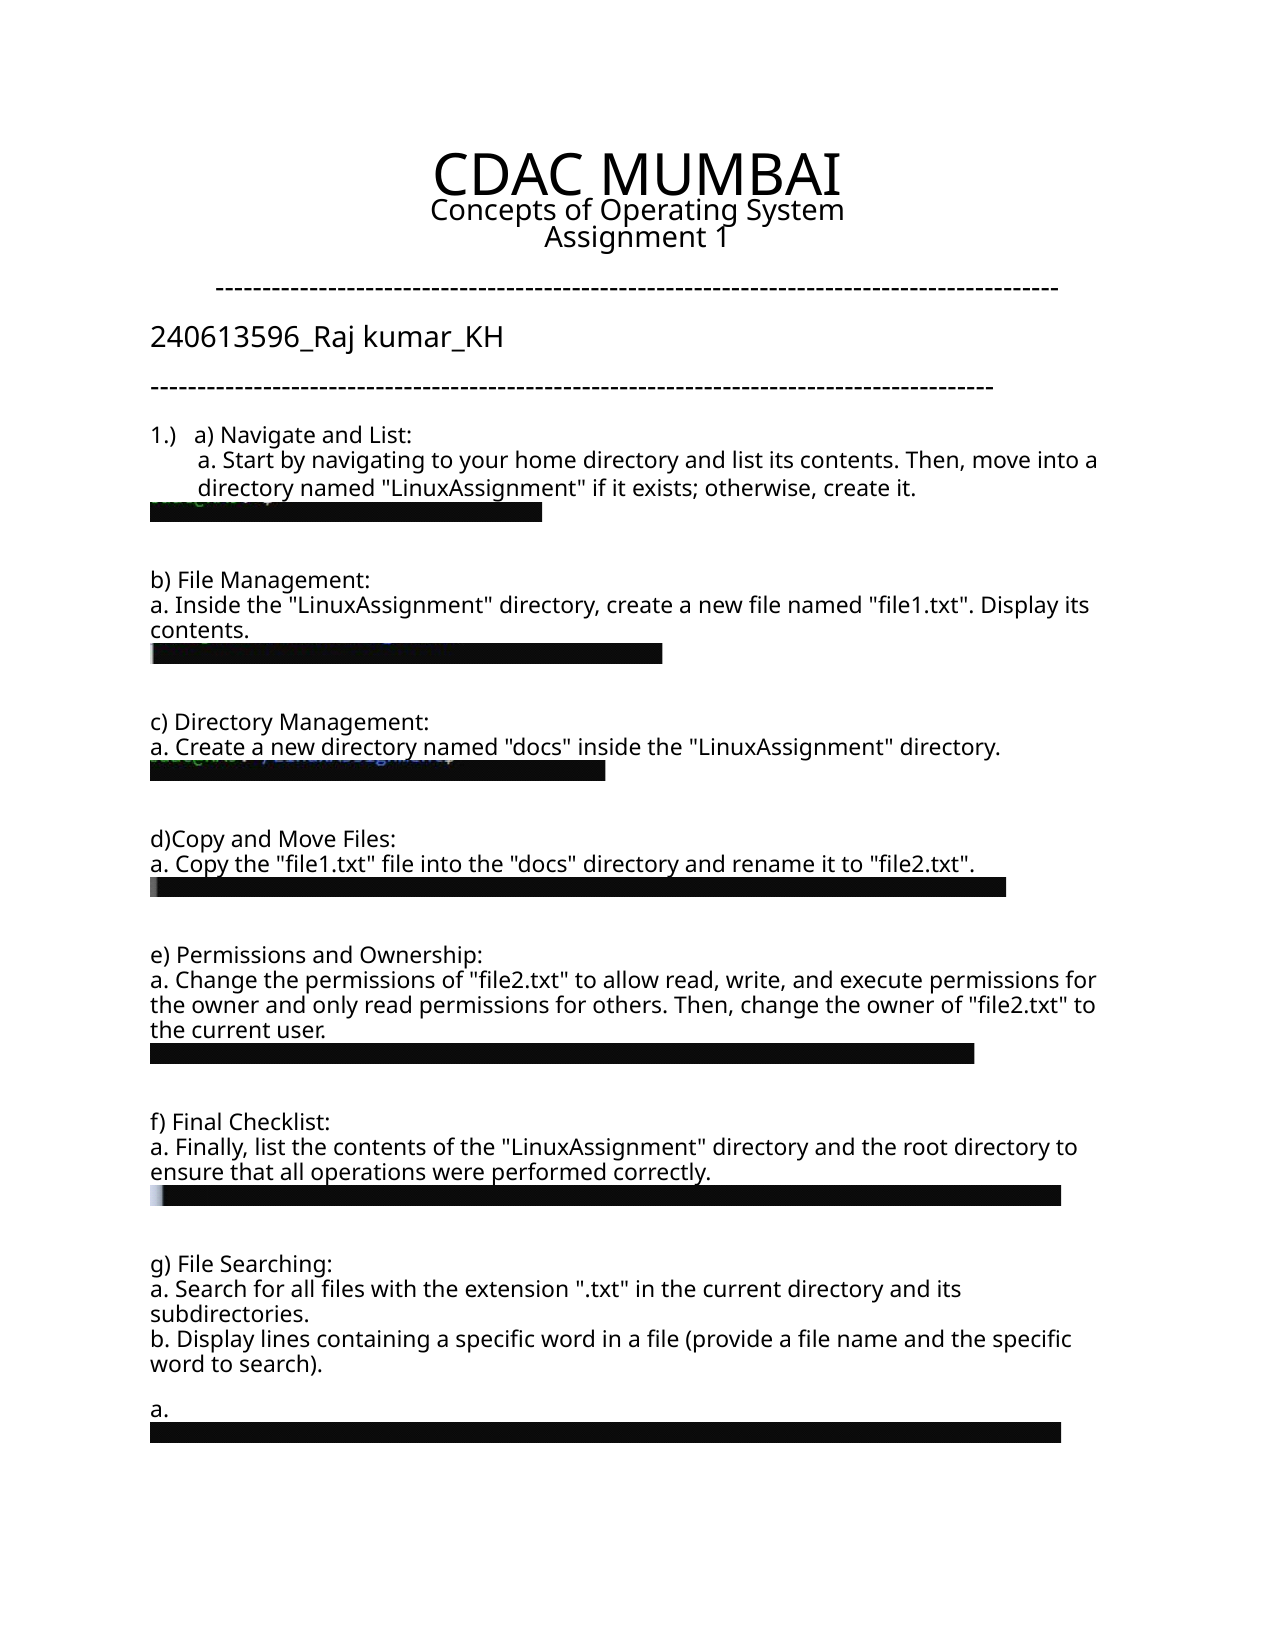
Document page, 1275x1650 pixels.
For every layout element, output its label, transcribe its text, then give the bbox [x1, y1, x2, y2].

text CDAC MUMBAI [150, 175, 1125, 200]
text e) Permissions and Ownership: [150, 944, 1125, 969]
text a. Copy the "file1.txt" file into the "docs" directory and rename it to "file2.txt". [150, 852, 1125, 877]
text b. Display lines containing a specific word in a file (provide a file name and the specific [150, 1327, 1125, 1352]
text Assignment 1 [150, 225, 1125, 254]
text a. Inside the "LinuxAssignment" directory, create a new file named "file1.txt". Display its [150, 594, 1125, 619]
text directory named "LinuxAssignment" if it exists; otherwise, create it. [150, 473, 1125, 502]
text c) Directory Management: [150, 710, 1125, 735]
text d)Copy and Move Files: [150, 827, 1125, 852]
text a. Search for all files with the extension ".txt" in the current directory and its subdirectories. [150, 1277, 1125, 1327]
text ------------------------------------------------------------------------------------------ [150, 374, 1125, 402]
text the current user. [150, 1019, 1125, 1044]
text word to search). [150, 1352, 1125, 1377]
text g) File Searching: [150, 1252, 1125, 1277]
text f) Final Checklist: [150, 1110, 1125, 1135]
text 240613596_Raj kumar_KH [150, 324, 1125, 353]
text a. Start by navigating to your home directory and list its contents. Then, move into a [150, 448, 1125, 473]
text a. Create a new directory named "docs" inside the "LinuxAssignment" directory. [150, 735, 1125, 760]
text Concepts of Operating System [150, 200, 1125, 225]
text b) File Management: [150, 569, 1125, 594]
text ------------------------------------------------------------------------------------------ [150, 274, 1125, 303]
text ensure that all operations were performed correctly. [150, 1160, 1125, 1185]
text a. Change the permissions of "file2.txt" to allow read, write, and execute permissions for [150, 969, 1125, 994]
text 1.) a) Navigate and List: [150, 423, 1125, 448]
text the owner and only read permissions for others. Then, change the owner of "file2.txt" to [150, 994, 1125, 1019]
text contents. [150, 619, 1125, 644]
text a. Finally, list the contents of the "LinuxAssignment" directory and the root directory to [150, 1135, 1125, 1160]
text a. [150, 1398, 1125, 1423]
